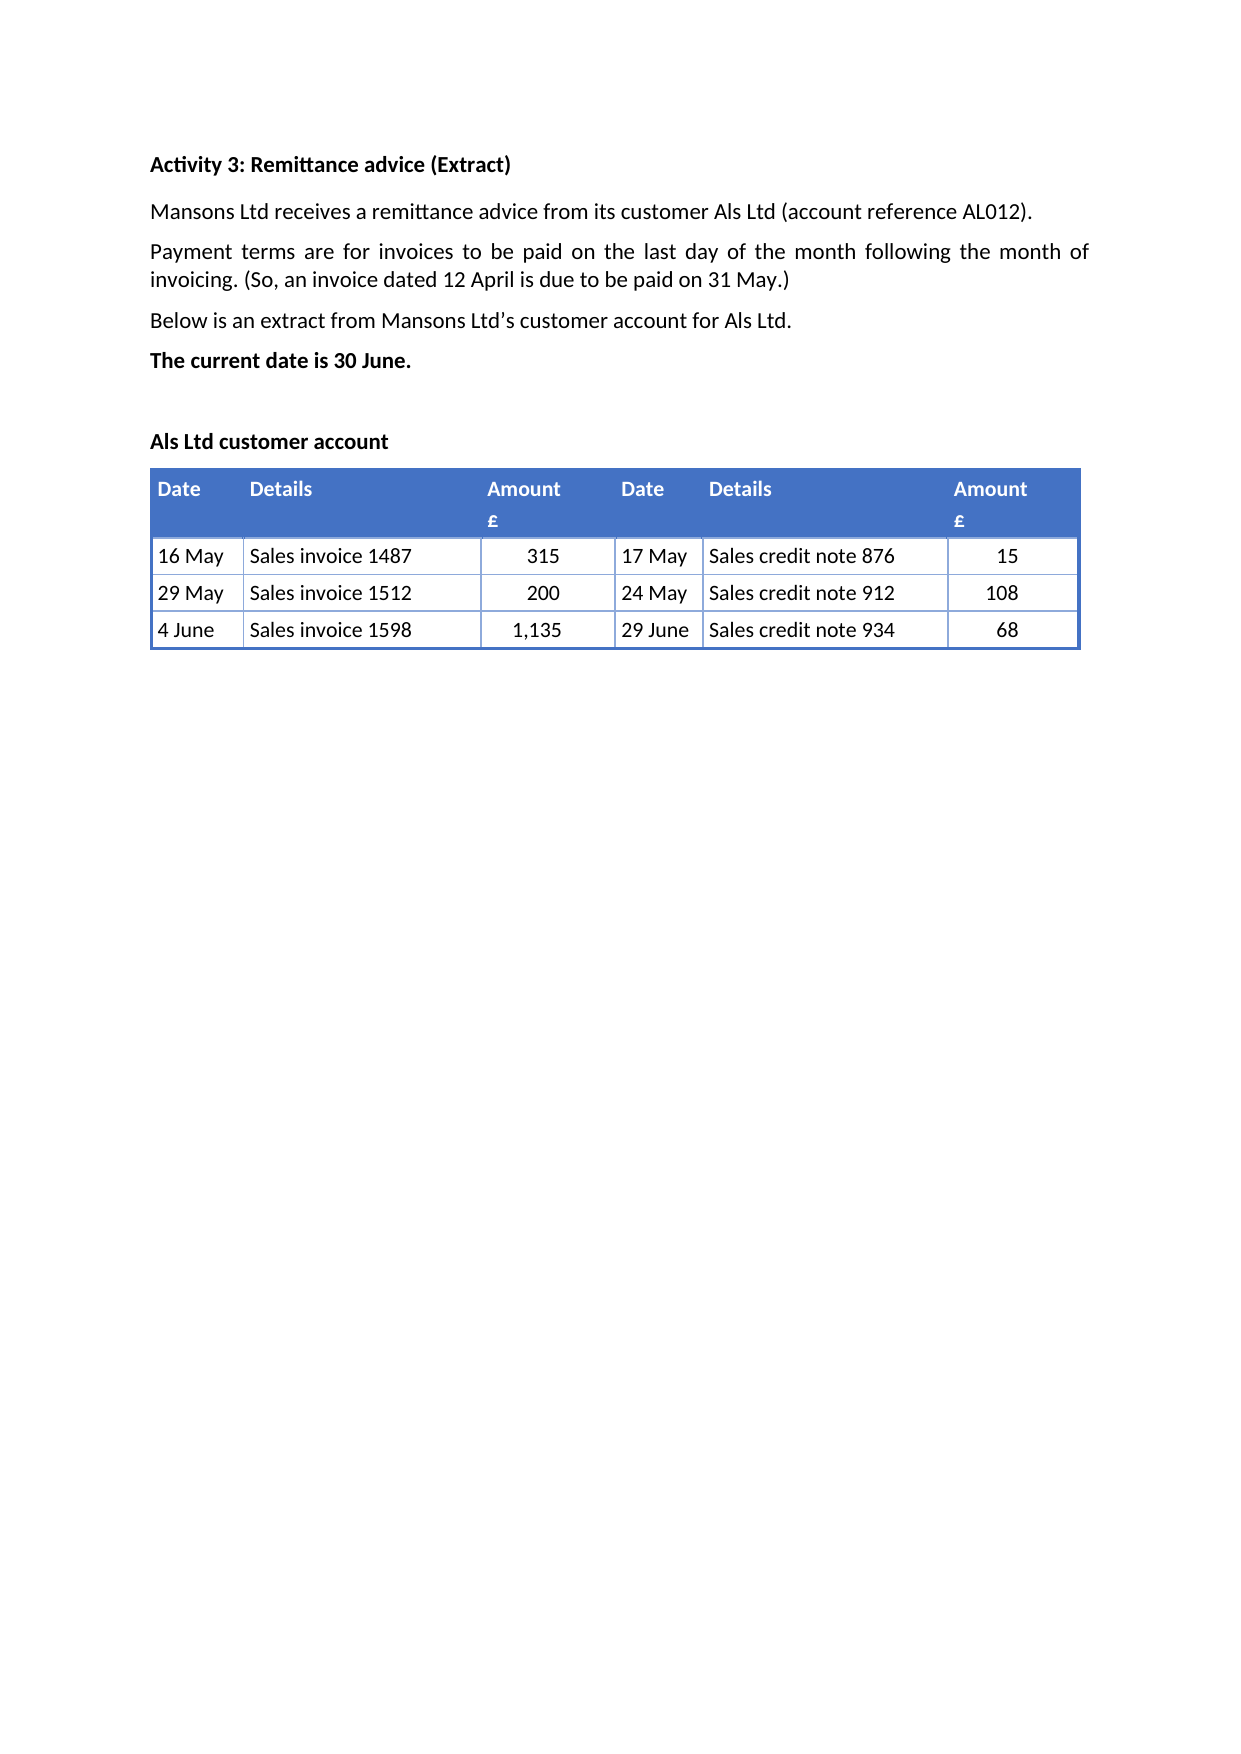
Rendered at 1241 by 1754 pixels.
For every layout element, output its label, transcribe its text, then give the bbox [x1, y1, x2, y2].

list Payment terms are for invoices to be paid on the last day of the month following the month of invoicing. (So, an invoice dated 12 April is due to be paid on 31 May.) [150, 237, 1090, 293]
table_cell 29 May [153, 575, 243, 610]
list Mansons Ltd receives a remittance advice from its customer Als Ltd (account reference AL012). [150, 197, 1090, 225]
table_cell 200 [482, 575, 614, 610]
table_header Details [245, 471, 480, 537]
table_cell Sales invoice 1598 [244, 612, 480, 647]
table_cell 315 [482, 539, 614, 573]
list Als Ltd customer account [150, 427, 1090, 456]
table_cell Sales credit note 912 [704, 575, 947, 610]
table_cell Sales invoice 1487 [244, 539, 480, 573]
table_cell 4 June [153, 612, 243, 647]
table_header Details [704, 471, 946, 537]
table_cell Sales invoice 1512 [244, 575, 480, 610]
list The current date is 30 June. [150, 346, 1090, 374]
table_header Amount £ [483, 471, 614, 537]
table_header Date [153, 471, 242, 537]
table_cell Sales credit note 876 [704, 539, 947, 573]
table_cell 29 June [616, 612, 702, 647]
table_cell 15 [949, 539, 1077, 573]
table_cell 108 [949, 575, 1077, 610]
table_cell 68 [949, 612, 1077, 647]
table_cell 16 May [153, 539, 243, 573]
table_header Amount £ [949, 471, 1077, 537]
table_header Date [617, 471, 701, 537]
table_cell 1,135 [482, 612, 614, 647]
table_cell Sales credit note 934 [704, 612, 947, 647]
list Below is an extract from Mansons Ltd’s customer account for Als Ltd. [150, 306, 1090, 334]
table_cell 24 May [616, 575, 702, 610]
text Activity 3: Remittance advice (Extract) [150, 150, 1090, 178]
table_cell 17 May [616, 539, 702, 573]
